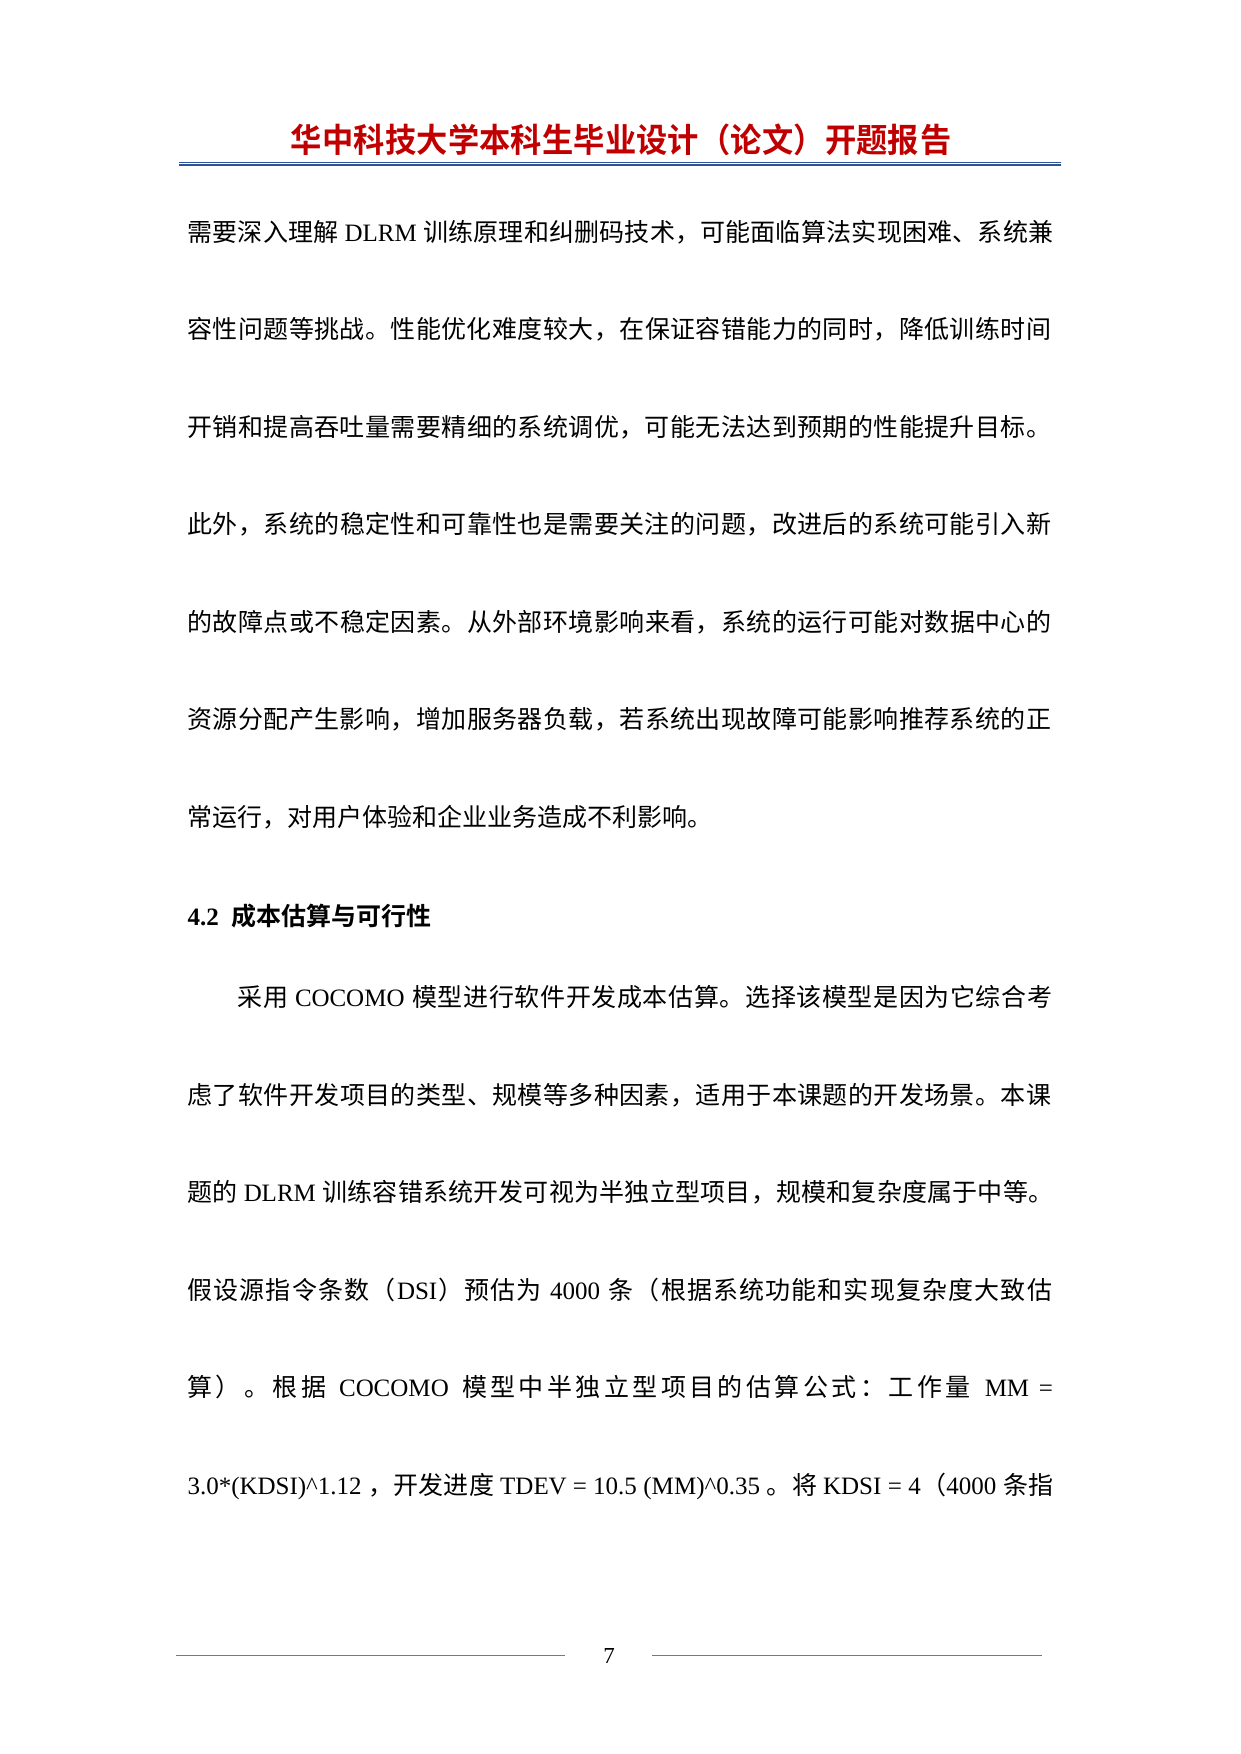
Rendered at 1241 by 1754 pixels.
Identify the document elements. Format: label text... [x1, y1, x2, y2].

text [187, 198, 1053, 848]
subtitle 成本估算与可行性 [187, 882, 1053, 947]
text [187, 963, 1053, 1516]
